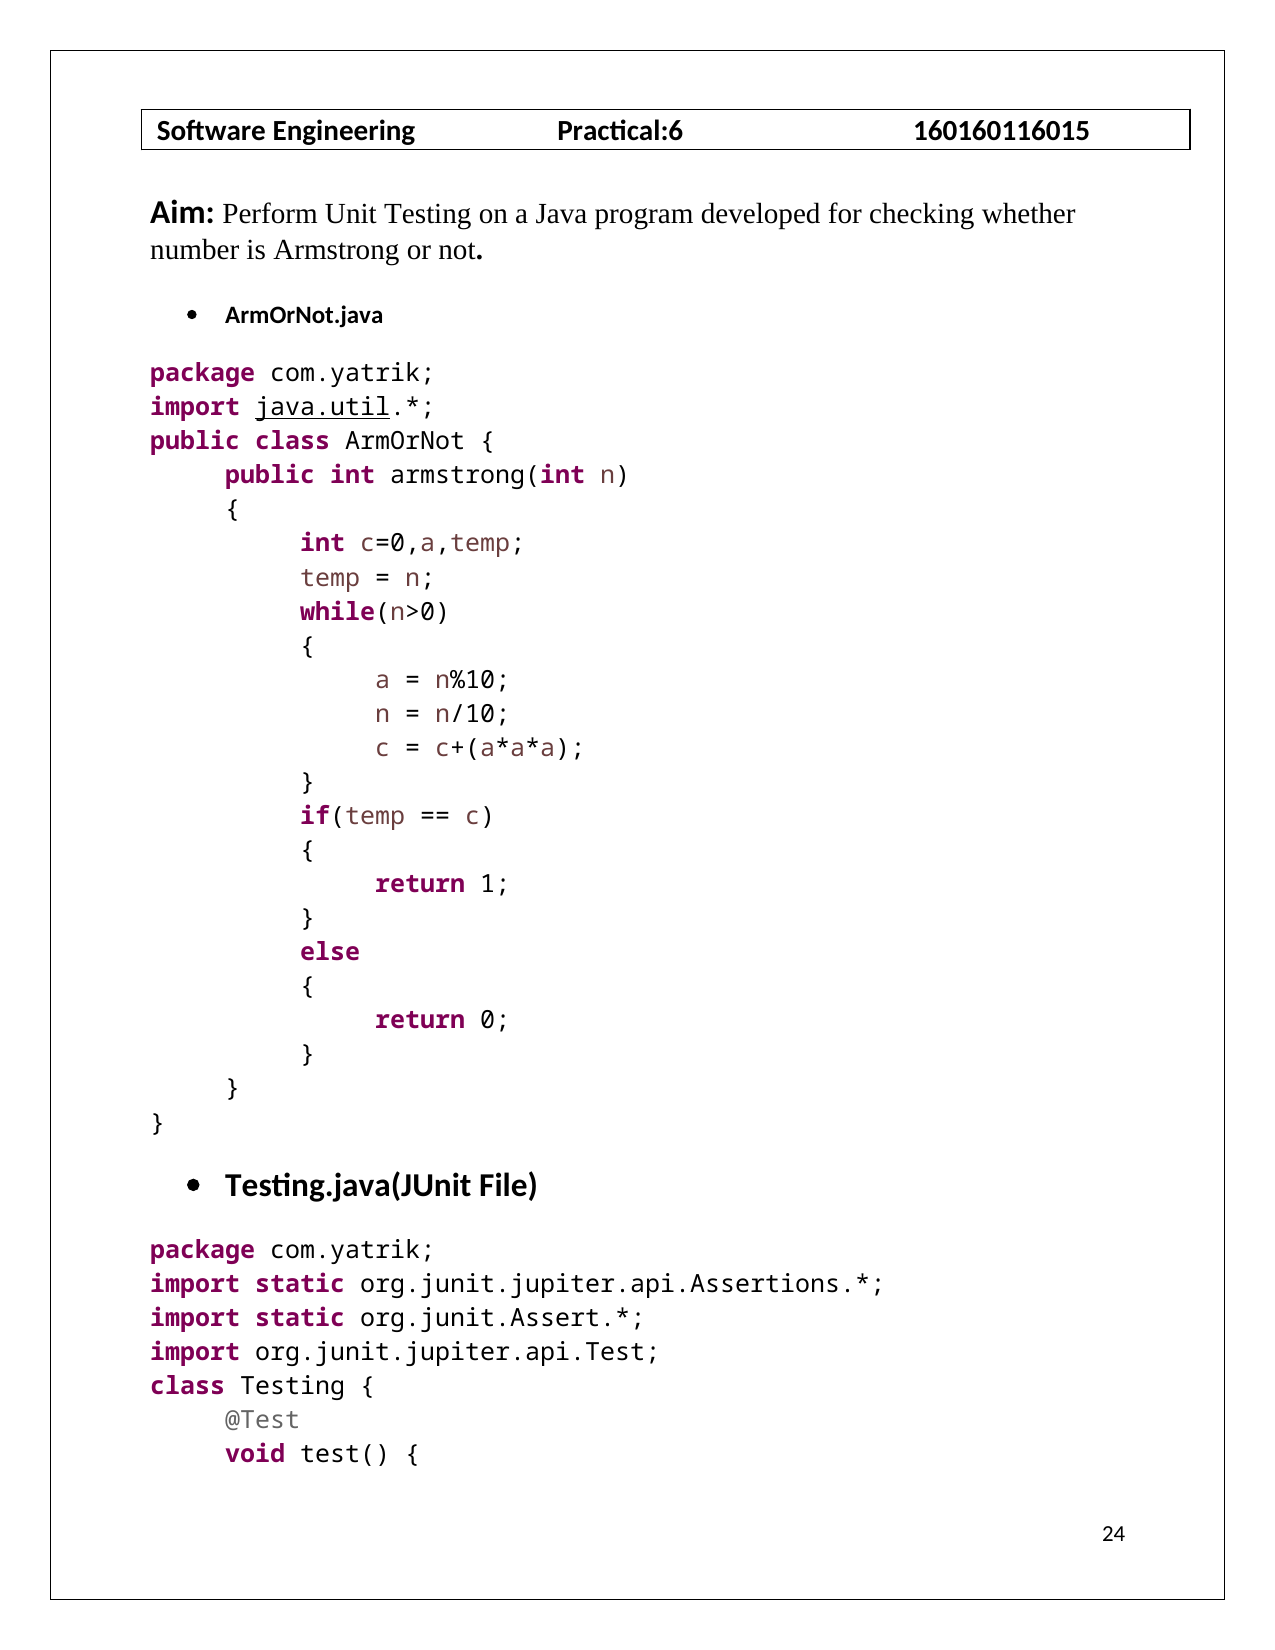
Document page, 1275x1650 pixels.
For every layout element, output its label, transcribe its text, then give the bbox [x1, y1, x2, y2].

text } [150, 1036, 1125, 1070]
text Aim: Perform Unit Testing on a Java program developed for checking whether number is Armstrong or not. [150, 191, 1125, 265]
text @Test [150, 1402, 1125, 1436]
text import static org.junit.Assert.*; [150, 1300, 1125, 1334]
text n = n/10; [150, 695, 1125, 729]
text c = c+(a*a*a); [150, 729, 1125, 763]
text { [150, 627, 1125, 661]
text return 1; [150, 866, 1125, 900]
text { [150, 968, 1125, 1002]
text else [150, 934, 1125, 968]
text temp = n; [150, 559, 1125, 593]
text package com.yatrik; [150, 355, 1125, 389]
text } [150, 1070, 1125, 1104]
text import java.util.*; [150, 389, 1125, 423]
text { [150, 491, 1125, 525]
text if(temp == c) [150, 798, 1125, 832]
text int c=0,a,temp; [150, 525, 1125, 559]
text } [150, 763, 1125, 798]
text public class ArmOrNot { [150, 423, 1125, 457]
text return 0; [150, 1002, 1125, 1036]
text package com.yatrik; [150, 1232, 1125, 1266]
text a = n%10; [150, 661, 1125, 695]
text import static org.junit.jupiter.api.Assertions.*; [150, 1266, 1125, 1300]
list ArmOrNot.java [187, 299, 1125, 329]
text } [150, 1104, 1125, 1138]
text public int armstrong(int n) [150, 457, 1125, 491]
text class Testing { [150, 1368, 1125, 1402]
list Testing.java(JUnit File) [187, 1164, 1125, 1205]
text while(n>0) [150, 593, 1125, 627]
text import org.junit.jupiter.api.Test; [150, 1334, 1125, 1368]
text { [150, 832, 1125, 866]
text void test() { [150, 1436, 1125, 1470]
text } [150, 900, 1125, 934]
